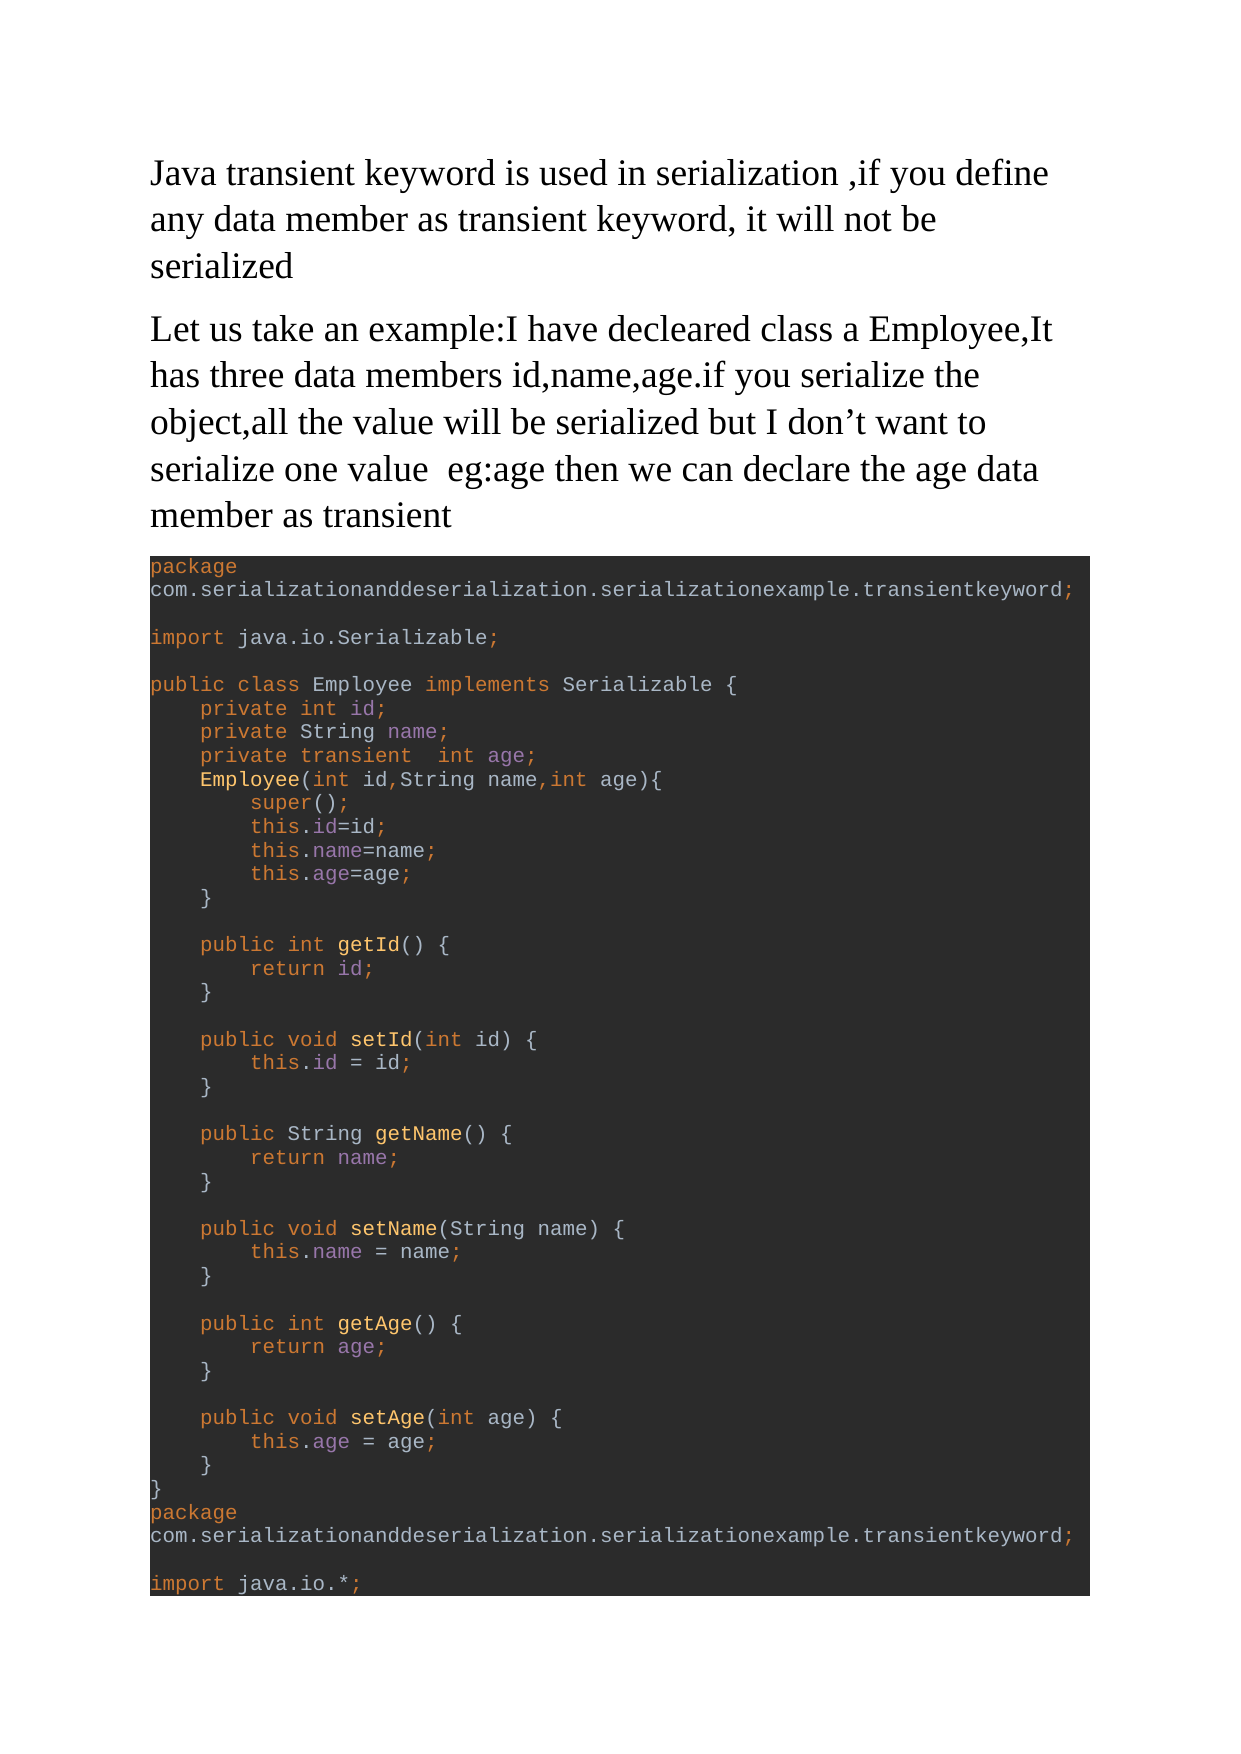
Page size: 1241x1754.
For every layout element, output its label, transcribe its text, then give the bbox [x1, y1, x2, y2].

text Java transient keyword is used in serialization ,if you define any data member as transient keyword, it will not be serialized [150, 150, 1090, 286]
text package com.serializationanddeserialization.serializationexample.transientkeyword; import java.io.Serializable; public class Employee implements Serializable { private int id; private String name; private transient int age; Employee(int id,String name,int age){ super(); this.id=id; this.name=name; this.age=age; } public int getId() { return id; } public void setId(int id) { this.id = id; } public String getName() { return name; } public void setName(String name) { this.name = name; } public int getAge() { return age; } public void setAge(int age) { this.age = age; } } [150, 556, 1090, 1502]
text Let us take an example:I have decleared class a Employee,It has three data members id,name,age.if you serialize the object,all the value will be serialized but I don’t want to serialize one value eg:age then we can declare the age data member as transient [150, 306, 1090, 536]
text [150, 1502, 1090, 1596]
